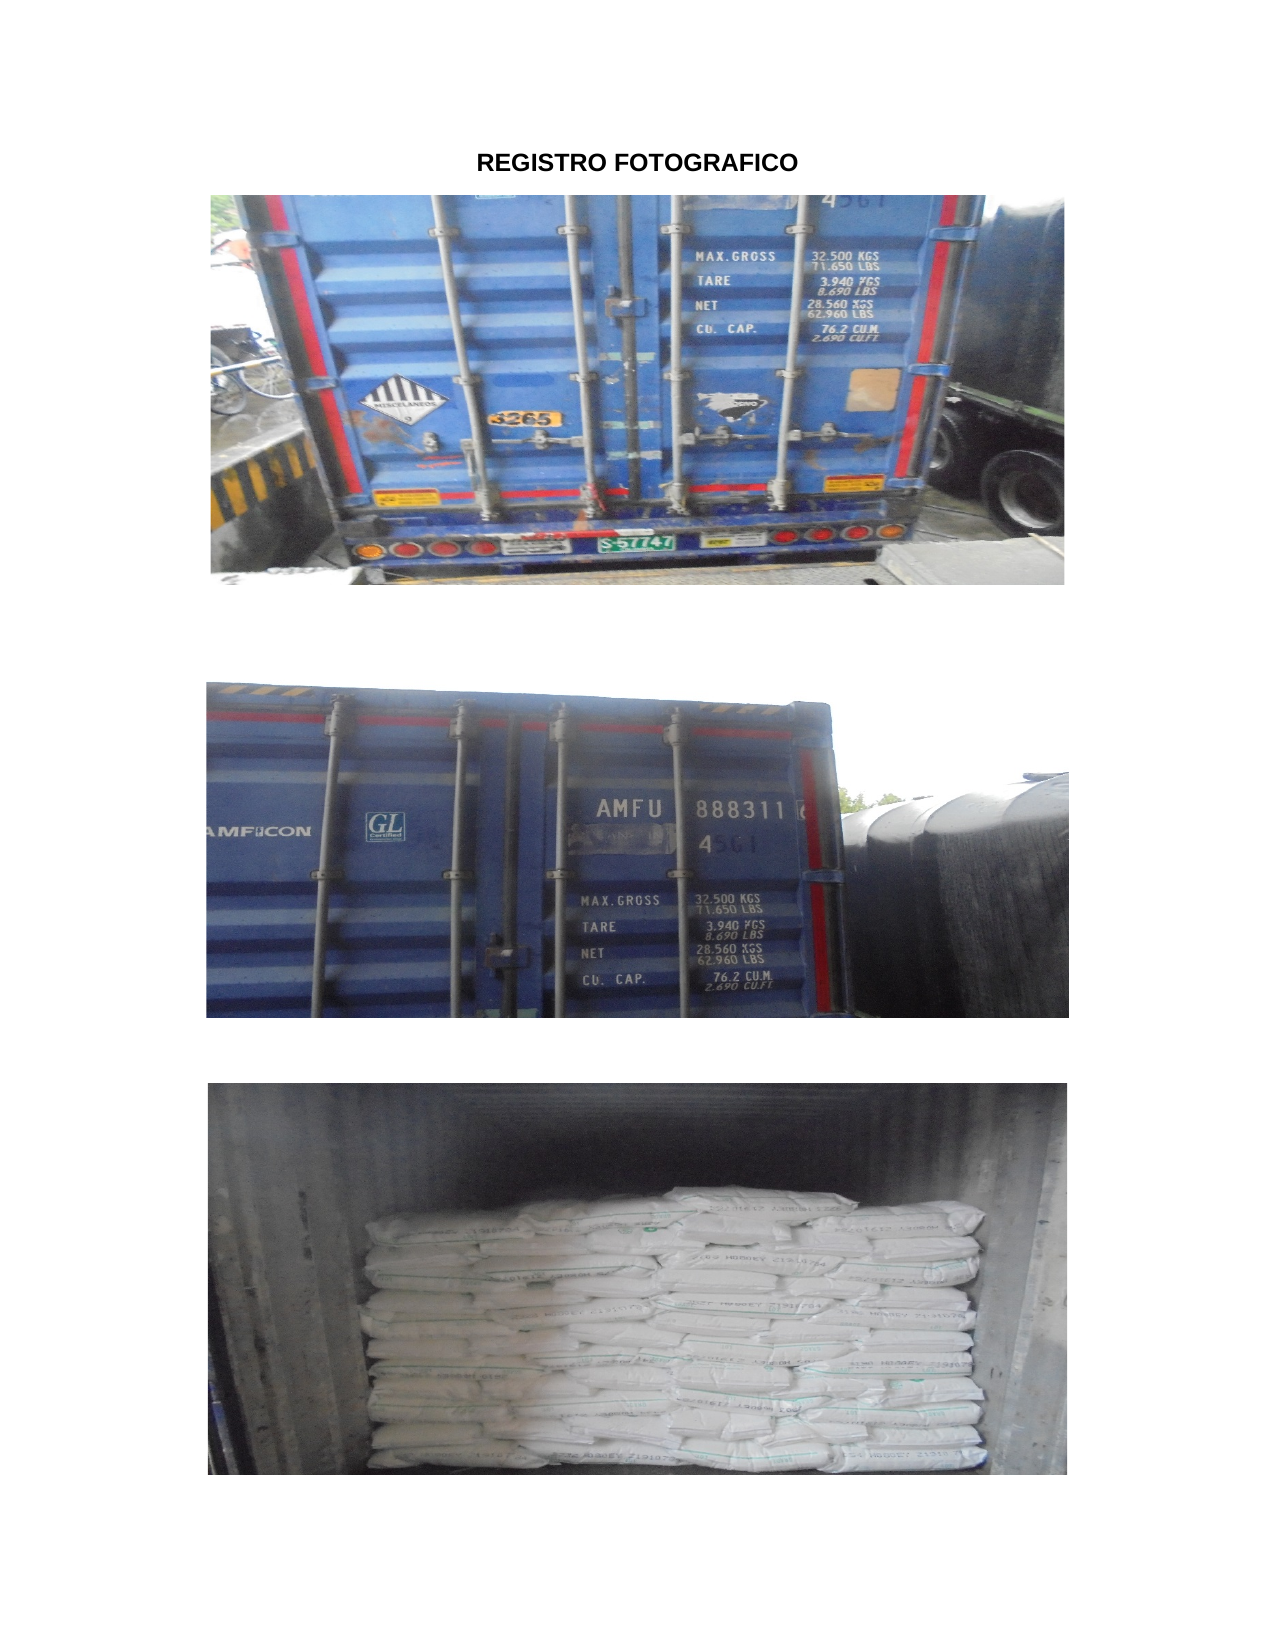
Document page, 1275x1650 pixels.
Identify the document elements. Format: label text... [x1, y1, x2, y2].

picture [207, 1083, 1068, 1475]
text REGISTRO FOTOGRAFICO [177, 148, 1098, 176]
picture [210, 195, 1065, 585]
picture [206, 603, 1069, 1018]
